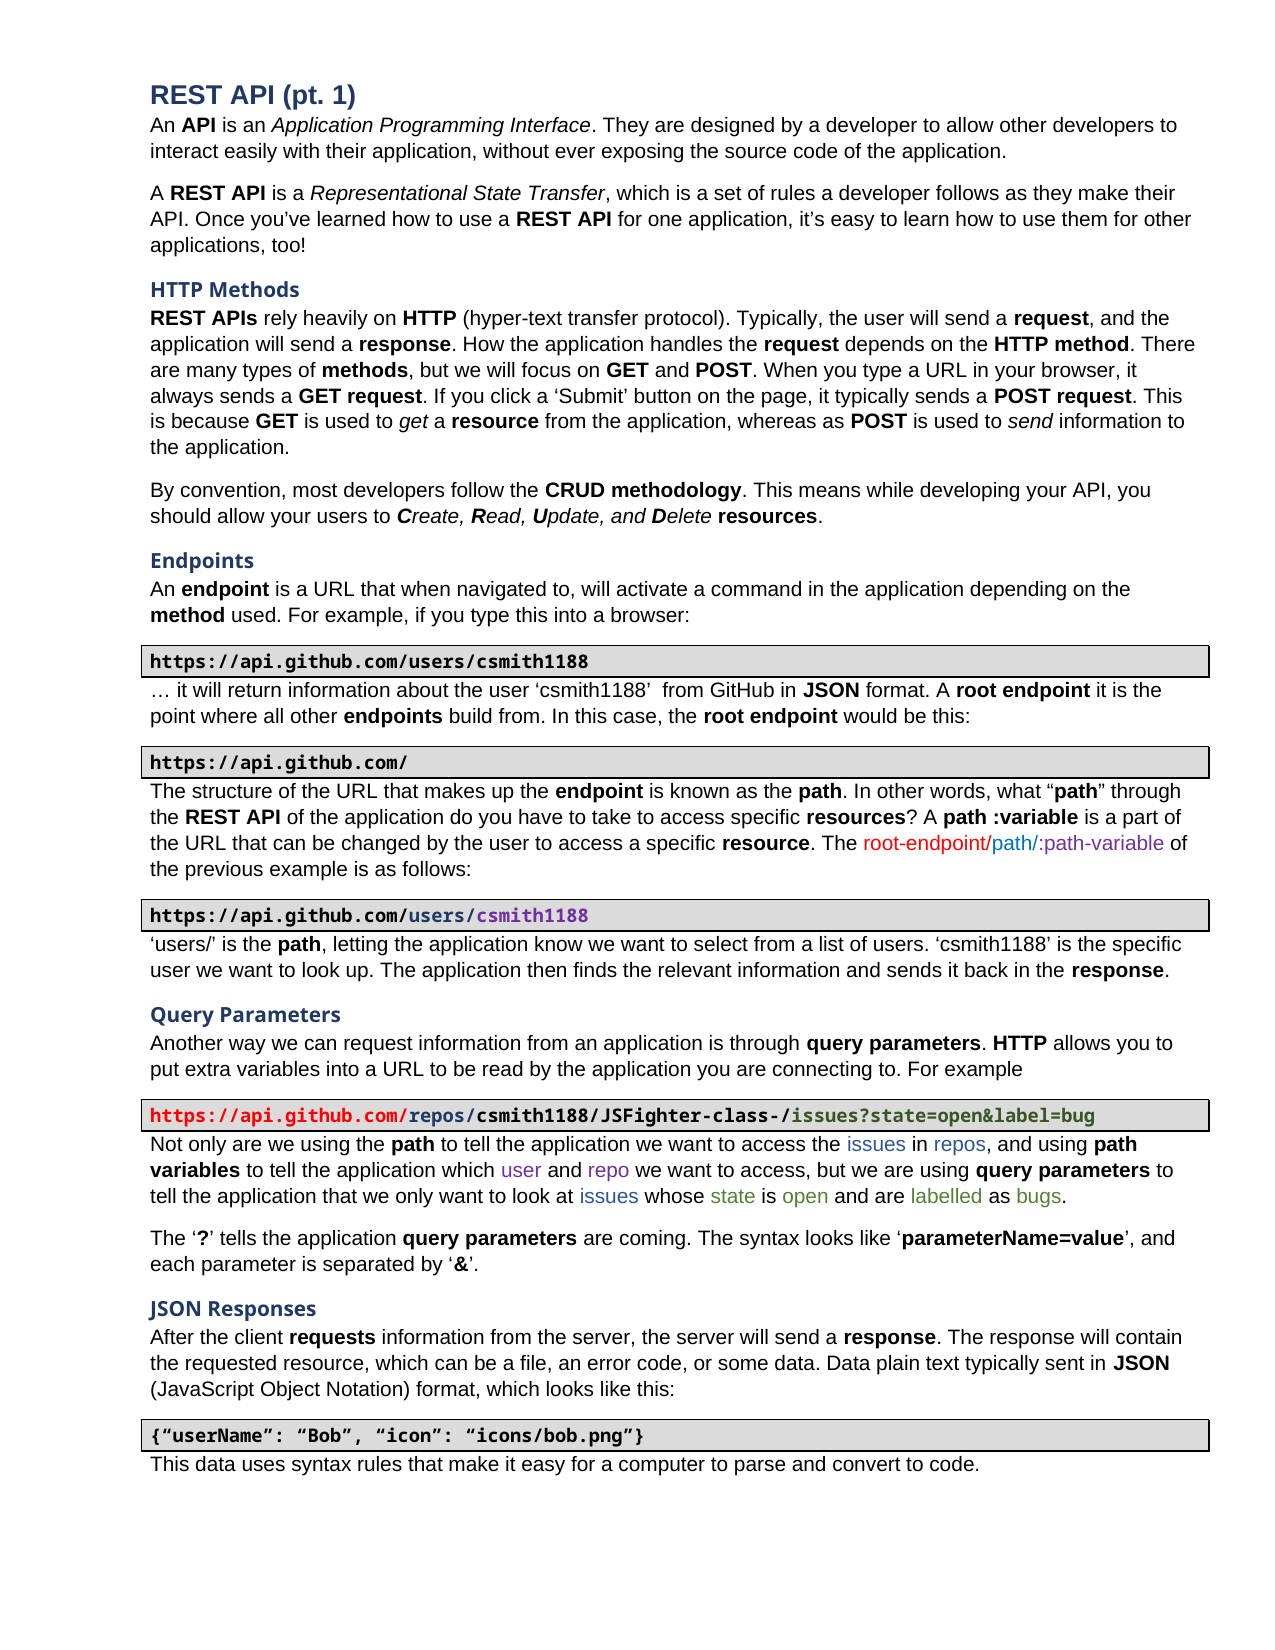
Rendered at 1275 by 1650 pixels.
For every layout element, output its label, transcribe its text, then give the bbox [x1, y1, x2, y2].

subtitle HTTP Methods [150, 275, 1200, 304]
text After the client requests information from the server, the server will send a response. The response will contain the requested resource, which can be a file, an error code, or some data. Data plain text typically sent in JSON (JavaScript Object Notation) format, which looks like this: [150, 1325, 1200, 1401]
text REST APIs rely heavily on HTTP (hyper-text transfer protocol). Typically, the user will send a request, and the application will send a response. How the application handles the request depends on the HTTP method. There are many types of methods, but we will focus on GET and POST. When you type a URL in your browser, it always sends a GET request. If you click a ‘Submit’ button on the page, it typically sends a POST request. This is because GET is used to get a resource from the application, whereas as POST is used to send information to the application. [150, 306, 1200, 459]
subtitle REST API (pt. 1) [150, 79, 1200, 110]
text https://api.github.com/ [142, 747, 1208, 777]
text Another way we can request information from an application is through query parameters. HTTP allows you to put extra variables into a URL to be read by the application you are connecting to. For example [150, 1031, 1200, 1081]
text A REST API is a Representational State Transfer, which is a set of rules a developer follows as they make their API. Once you’ve learned how to use a REST API for one application, it’s easy to learn how to use them for other applications, too! [150, 181, 1200, 257]
subtitle JSON Responses [150, 1294, 1200, 1323]
subtitle Query Parameters [150, 1000, 1200, 1028]
text https://api.github.com/users/csmith1188 [142, 646, 1208, 676]
text {“userName”: “Bob”, “icon”: “icons/bob.png”} [142, 1420, 1208, 1450]
text ‘users/’ is the path, letting the application know we want to select from a list of users. ‘csmith1188’ is the specific user we want to look up. The application then finds the relevant information and sends it back in the response. [150, 932, 1200, 982]
text The structure of the URL that makes up the endpoint is known as the path. In other words, what “path” through the REST API of the application do you have to take to access specific resources? A path :variable is a part of the URL that can be changed by the user to access a specific resource. The root-endpoint/path/:path-variable of the previous example is as follows: [150, 779, 1200, 880]
text https://api.github.com/repos/csmith1188/JSFighter-class-/issues?state=open&label=bug [142, 1100, 1208, 1130]
text An endpoint is a URL that when navigated to, will activate a command in the application depending on the method used. For example, if you type this into a browser: [150, 577, 1200, 626]
text By convention, most developers follow the CRUD methodology. This means while developing your API, you should allow your users to Create, Read, Update, and Delete resources. [150, 478, 1200, 527]
text Not only are we using the path to tell the application we want to access the issues in repos, and using path variables to tell the application which user and repo we want to access, but we are using query parameters to tell the application that we only want to look at issues whose state is open and are labelled as bugs. [150, 1132, 1200, 1207]
text An API is an Application Programming Interface. They are designed by a developer to allow other developers to interact easily with their application, without ever exposing the source code of the application. [150, 113, 1200, 163]
text … it will return information about the user ‘csmith1188’ from GitHub in JSON format. A root endpoint it is the point where all other endpoints build from. In this case, the root endpoint would be this: [150, 678, 1200, 728]
subtitle Endpoints [150, 546, 1200, 574]
text This data uses syntax rules that make it easy for a computer to parse and convert to code. [150, 1452, 1200, 1476]
text The ‘?’ tells the application query parameters are coming. The syntax looks like ‘parameterName=value’, and each parameter is separated by ‘&’. [150, 1226, 1200, 1276]
text https://api.github.com/users/csmith1188 [142, 900, 1208, 930]
